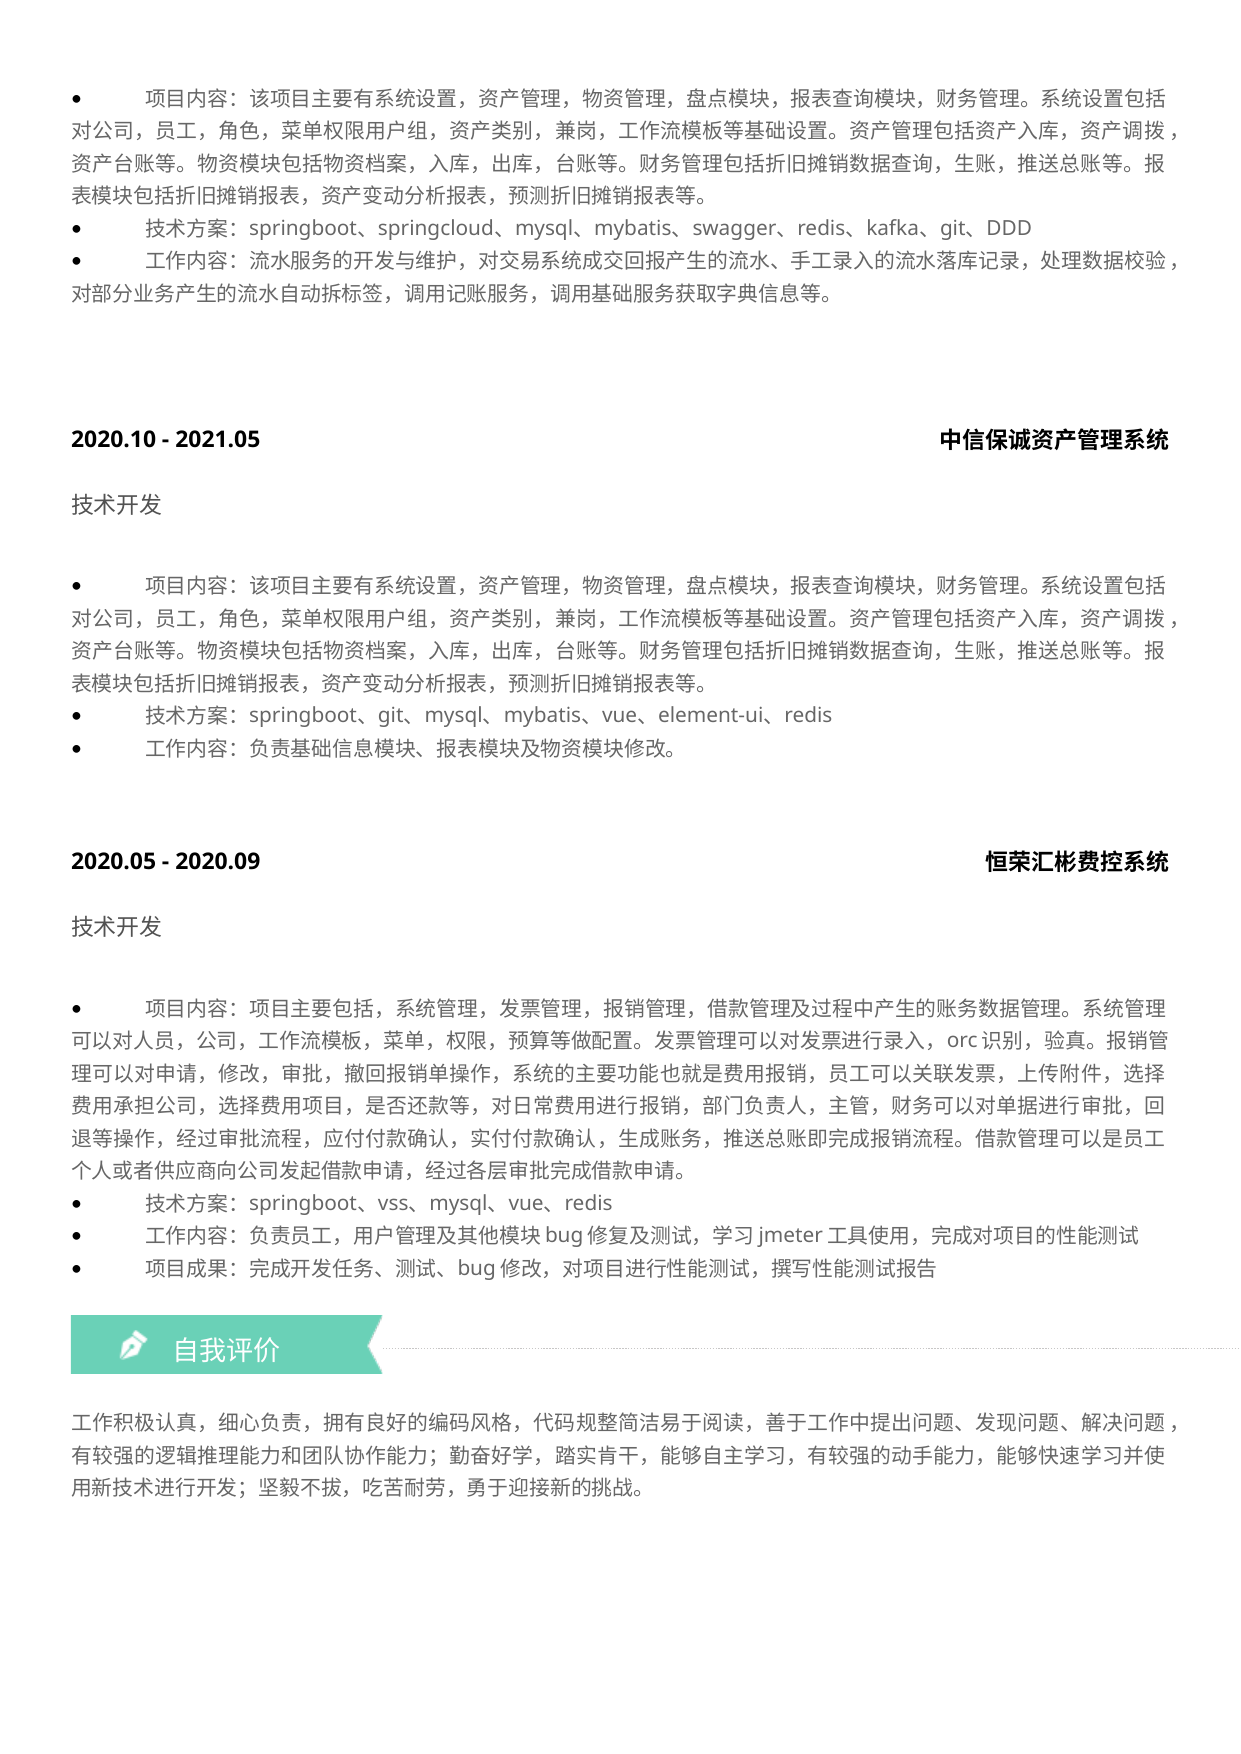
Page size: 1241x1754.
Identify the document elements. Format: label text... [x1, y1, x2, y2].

list 项目成果：完成开发任务、测试、bug修改，对项目进行性能测试，撰写性能测试报告 [71, 1251, 1169, 1283]
list 项目内容：项目主要包括，系统管理，发票管理，报销管理，借款管理及过程中产生的账务数据管理。系统管理可以对人员，公司，工作流模板，菜单，权限，预算等做配置。发票管理可以对发票进行录入，orc识别，验真。报销管理可以对申请，修改，审批，撤回报销单操作，系统的主要功能也就是费用报销，员工可以关联发票，上传附件，选择费用承担公司，选择费用项目，是否还款等，对日常费用进行报销，部门负责人，主管，财务可以对单据进行审批，回退等操作，经过审批流程，应付付款确认，实付付款确认，生成账务，推送总账即完成报销流程。借款管理可以是员工个人或者供应商向公司发起借款申请，经过各层审批完成借款申请。 [71, 991, 1169, 1186]
list 工作内容：流水服务的开发与维护，对交易系统成交回报产生的流水、手工录入的流水落库记录，处理数据校验，对部分业务产生的流水自动拆标签，调用记账服务，调用基础服务获取字典信息等。 [71, 243, 1169, 308]
text 技术开发 [71, 471, 1169, 536]
text 2020.10 - 2021.05 中信保诚资产管理系统 [71, 406, 1169, 471]
list 技术方案：springboot、git、mysql、mybatis、vue、element-ui、redis [71, 698, 1169, 731]
list 工作内容：负责员工，用户管理及其他模块bug修复及测试，学习jmeter工具使用，完成对项目的性能测试 [71, 1218, 1169, 1251]
list 项目内容：该项目主要有系统设置，资产管理，物资管理，盘点模块，报表查询模块，财务管理。系统设置包括对公司，员工，角色，菜单权限用户组，资产类别，兼岗，工作流模板等基础设置。资产管理包括资产入库，资产调拨，资产台账等。物资模块包括物资档案，入库，出库，台账等。财务管理包括折旧摊销数据查询，生账，推送总账等。报表模块包括折旧摊销报表，资产变动分析报表，预测折旧摊销报表等。 [71, 568, 1169, 698]
list 项目内容：该项目主要有系统设置，资产管理，物资管理，盘点模块，报表查询模块，财务管理。系统设置包括对公司，员工，角色，菜单权限用户组，资产类别，兼岗，工作流模板等基础设置。资产管理包括资产入库，资产调拨，资产台账等。物资模块包括物资档案，入库，出库，台账等。财务管理包括折旧摊销数据查询，生账，推送总账等。报表模块包括折旧摊销报表，资产变动分析报表，预测折旧摊销报表等。 [71, 81, 1169, 211]
list 技术方案：springboot、springcloud、mysql、mybatis、swagger、redis、kafka、git、DDD [71, 211, 1169, 243]
text 2020.05 - 2020.09 恒荣汇彬费控系统 [71, 828, 1169, 893]
text 技术开发 [71, 893, 1169, 958]
text 工作积极认真，细心负责，拥有良好的编码风格，代码规整简洁易于阅读，善于工作中提出问题、发现问题、解决问题，有较强的逻辑推理能力和团队协作能力；勤奋好学，踏实肯干，能够自主学习，有较强的动手能力，能够快速学习并使用新技术进行开发；坚毅不拔，吃苦耐劳，勇于迎接新的挑战。 [71, 1406, 1169, 1503]
picture [70, 1315, 383, 1374]
table_header 自我评价 [71, 1316, 382, 1373]
list 技术方案：springboot、vss、mysql、vue、redis [71, 1186, 1169, 1218]
table_header [383, 1316, 1240, 1373]
list 工作内容：负责基础信息模块、报表模块及物资模块修改。 [71, 731, 1169, 763]
